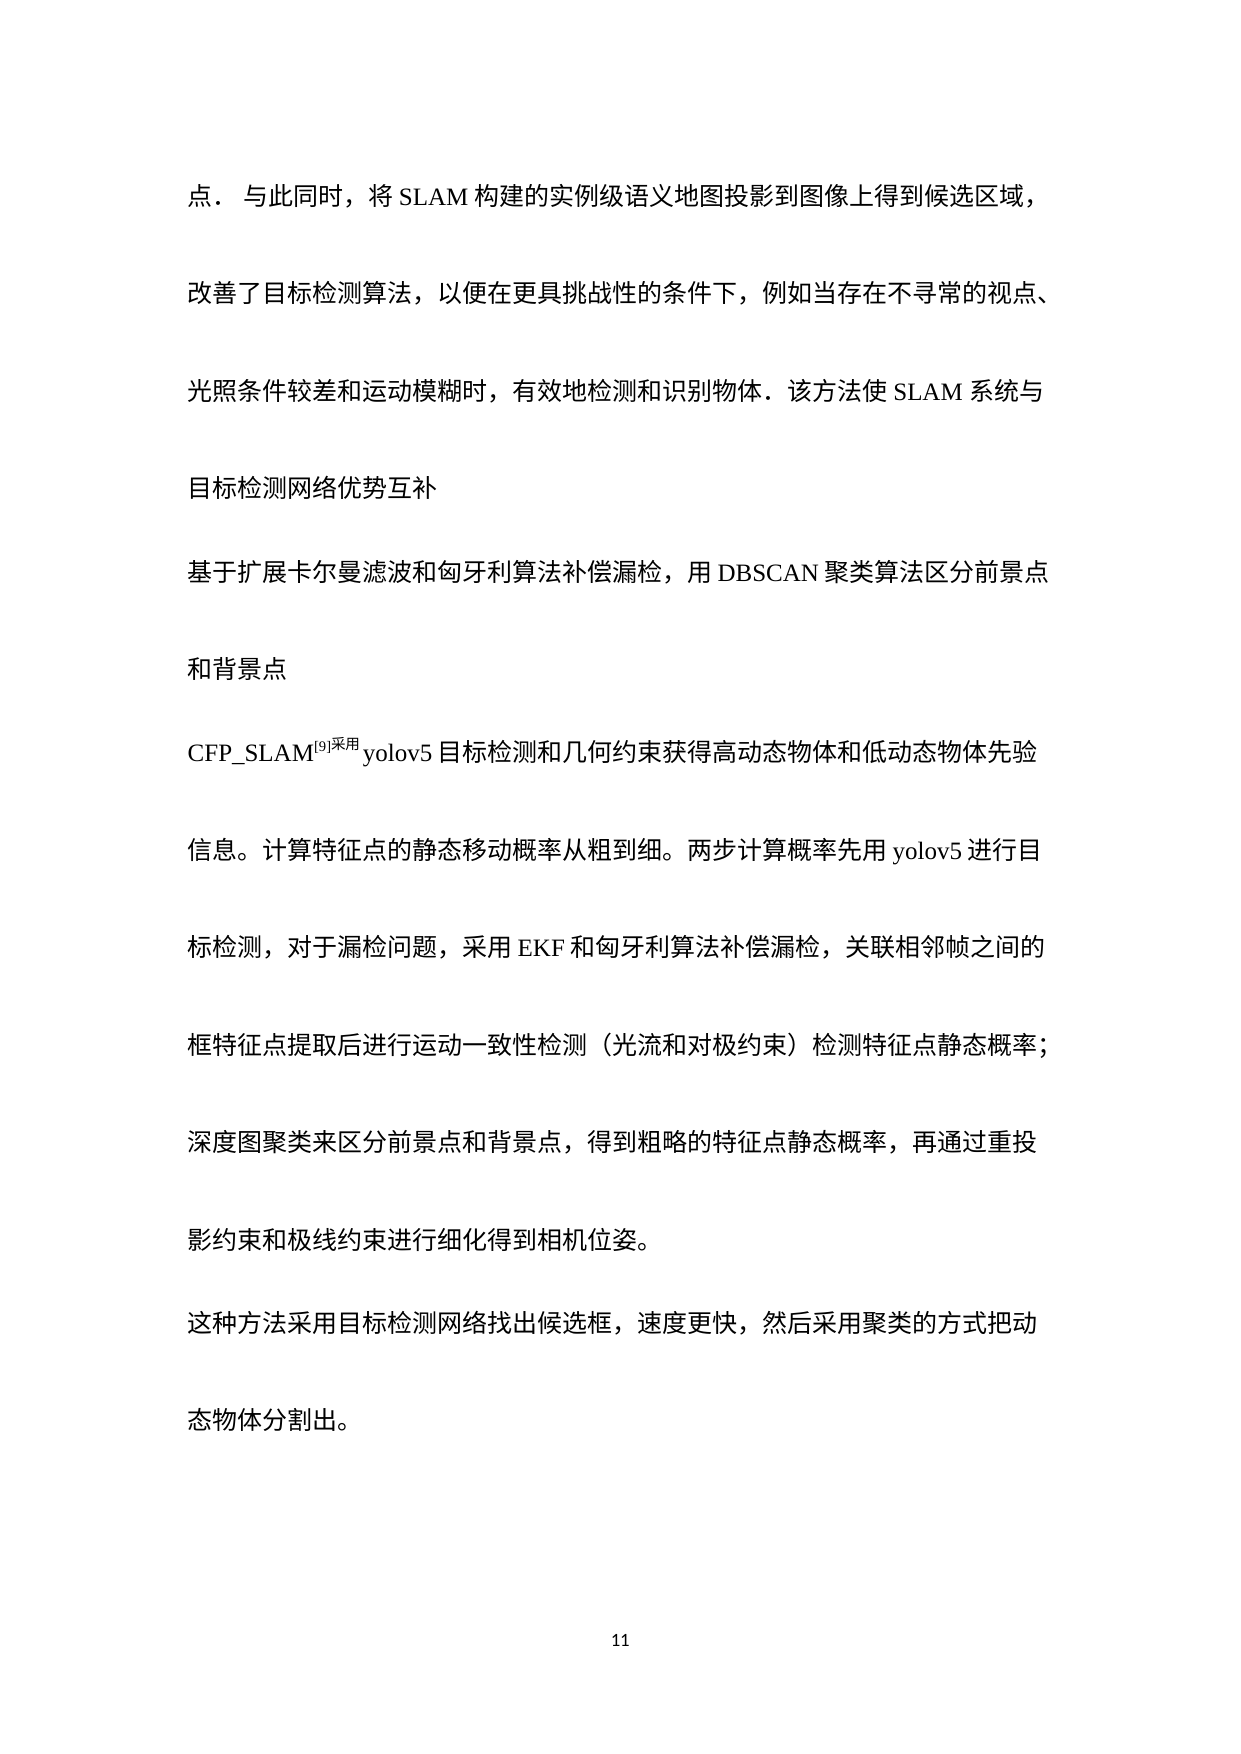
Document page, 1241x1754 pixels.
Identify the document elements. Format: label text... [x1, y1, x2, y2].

list 基于扩展卡尔曼滤波和匈牙利算法补偿漏检，用DBSCAN聚类算法区分前景点和背景点 [187, 538, 1053, 700]
list CFP_SLAM[9]采用yolov5目标检测和几何约束获得高动态物体和低动态物体先验信息。计算特征点的静态移动概率从粗到细。两步计算概率先用yolov5进行目标检测，对于漏检问题，采用EKF和匈牙利算法补偿漏检，关联相邻帧之间的框特征点提取后进行运动一致性检测（光流和对极约束）检测特征点静态概率；深度图聚类来区分前景点和背景点，得到粗略的特征点静态概率，再通过重投影约束和极线约束进行细化得到相机位姿。 [187, 718, 1053, 1271]
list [187, 1289, 1053, 1451]
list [187, 162, 1053, 519]
